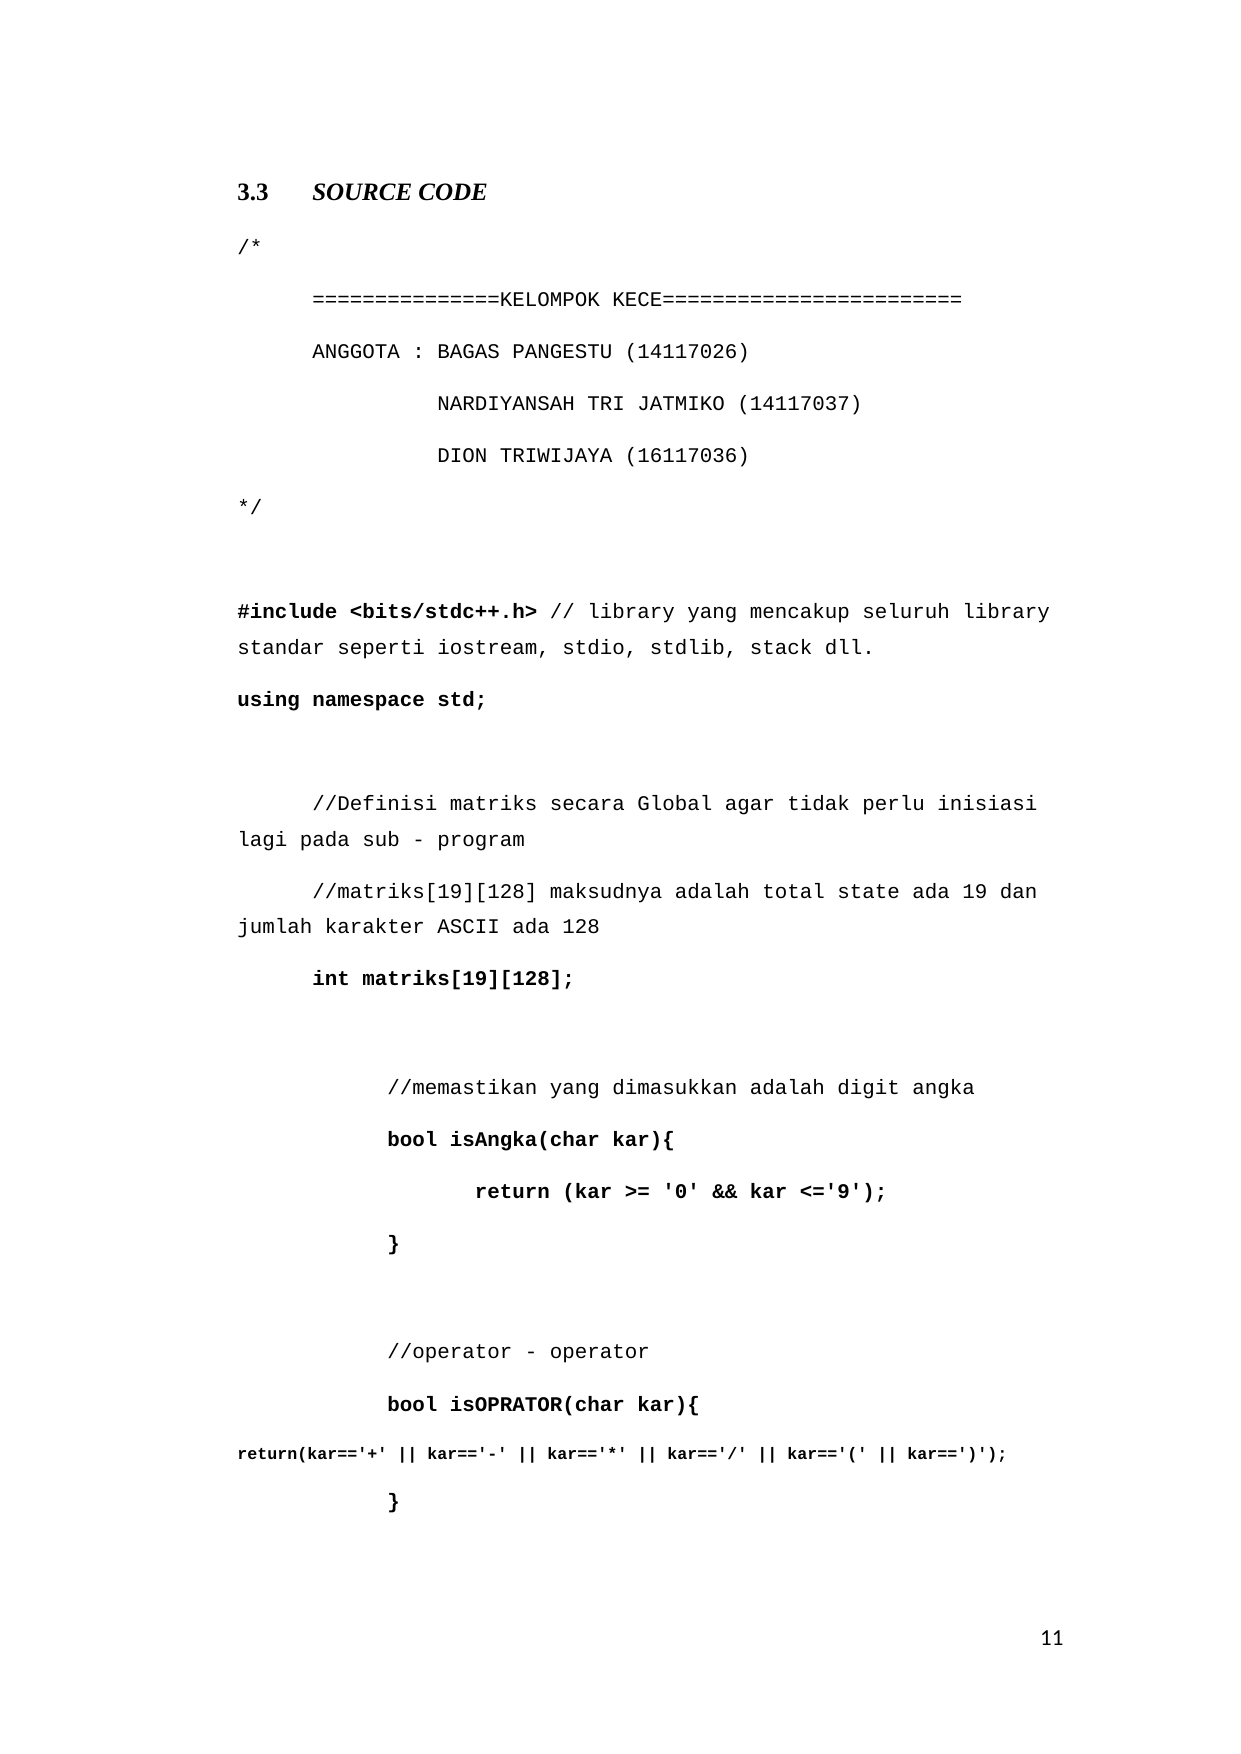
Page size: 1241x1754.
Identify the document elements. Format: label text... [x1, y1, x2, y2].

text DION TRIWIJAYA (16117036) [237, 445, 1063, 469]
text //matriks[19][128] maksudnya adalah total state ada 19 dan jumlah karakter ASCII ada 128 [237, 881, 1063, 940]
text int matriks[19][128]; [237, 968, 1063, 992]
text return(kar=='+' || kar=='-' || kar=='*' || kar=='/' || kar=='(' || kar==')'); [237, 1446, 1063, 1464]
text //Definisi matriks secara Global agar tidak perlu inisiasi lagi pada sub - program [237, 793, 1063, 852]
text 3.3 SOURCE CODE [237, 177, 1063, 206]
text bool isAngka(char kar){ [237, 1129, 1063, 1152]
text return (kar >= '0' && kar <='9'); [237, 1181, 1063, 1204]
text ===============KELOMPOK KECE======================== [237, 289, 1063, 313]
text } [237, 1233, 1063, 1257]
text ANGGOTA : BAGAS PANGESTU (14117026) [237, 341, 1063, 365]
text #include <bits/stdc++.h> // library yang mencakup seluruh library standar seperti iostream, stdio, stdlib, stack dll. [237, 602, 1063, 661]
text //operator - operator [237, 1342, 1063, 1365]
text */ [237, 497, 1063, 521]
text using namespace std; [237, 689, 1063, 713]
text //memastikan yang dimasukkan adalah digit angka [237, 1077, 1063, 1100]
text bool isOPRATOR(char kar){ [237, 1394, 1063, 1417]
text /* [237, 237, 1063, 261]
text NARDIYANSAH TRI JATMIKO (14117037) [237, 393, 1063, 417]
text } [237, 1491, 1063, 1514]
